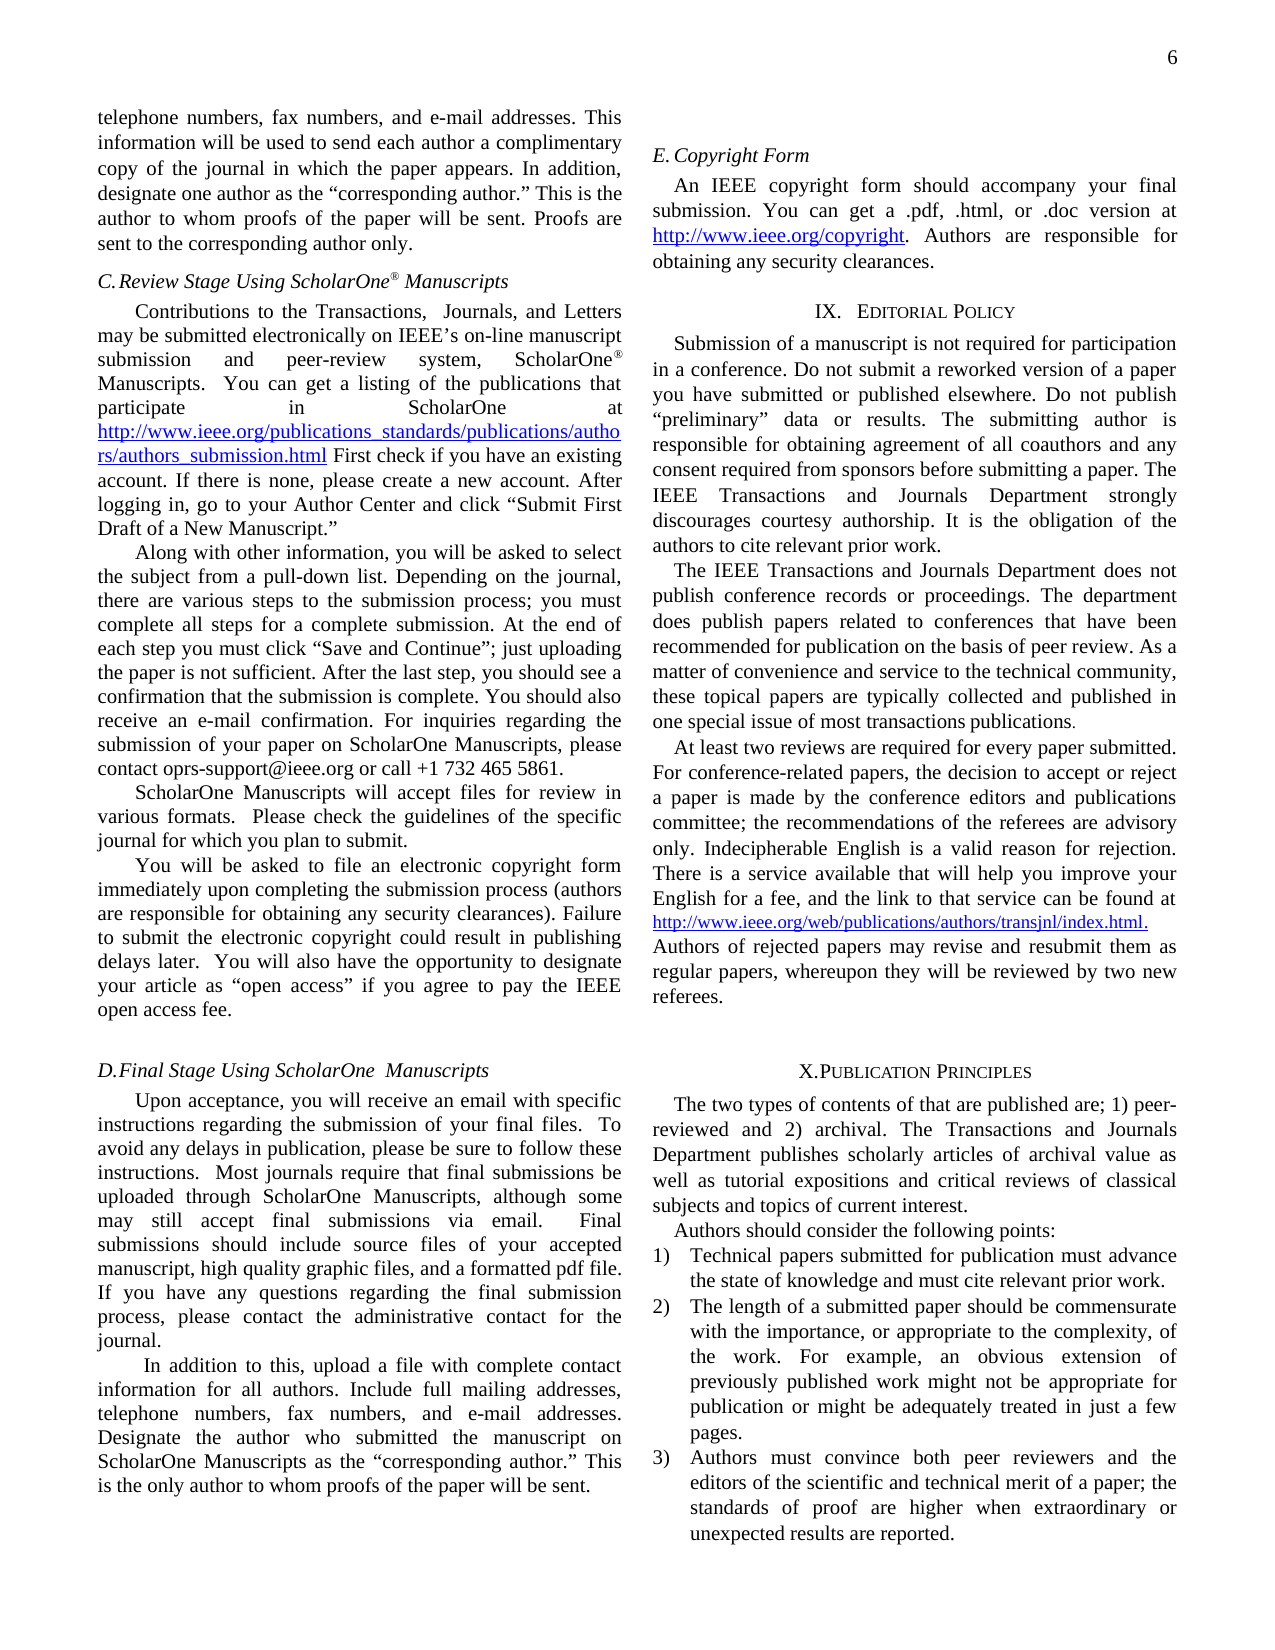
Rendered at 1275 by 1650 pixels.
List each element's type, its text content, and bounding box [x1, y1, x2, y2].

list Technical papers submitted for publication must advance the state of knowledge and must cite relevant prior work. [652, 1243, 1177, 1292]
text The two types of contents of that are published are; 1) peer-reviewed and 2) archival. The Transactions and Journals Department publishes scholarly articles of archival value as well as tutorial expositions and critical reviews of classical subjects and topics of current interest. [652, 1092, 1177, 1217]
text In addition to this, upload a file with complete contact information for all authors. Include full mailing addresses, telephone numbers, fax numbers, and e-mail addresses. Designate the author who submitted the manuscript on ScholarOne Manuscripts as the “corresponding author.” This is the only author to whom proofs of the paper will be sent. [97, 1352, 622, 1497]
list Authors must convince both peer reviewers and the editors of the scientific and technical merit of a paper; the standards of proof are higher when extraordinary or unexpected results are reported. [652, 1445, 1177, 1544]
text Along with other information, you will be asked to select the subject from a pull-down list. Depending on the journal, there are various steps to the submission process; you must complete all steps for a complete submission. At the end of each step you must click “Save and Continue”; just uploading the paper is not sufficient. After the last step, you should see a confirmation that the submission is complete. You should also receive an e-mail confirmation. For inquiries regarding the submission of your paper on ScholarOne Manuscripts, please contact oprs-support@ieee.org or call +1 732 465 5861. [97, 540, 622, 780]
subtitle Copyright Form [652, 143, 1177, 167]
list The length of a submitted paper should be commensurate with the importance, or appropriate to the complexity, of the work. For example, an obvious extension of previously published work might not be appropriate for publication or might be adequately treated in just a few pages. [652, 1293, 1177, 1444]
text Authors should consider the following points: [652, 1218, 1177, 1242]
subtitle Publication Principles [652, 1059, 1177, 1083]
text The IEEE Transactions and Journals Department does not publish conference records or proceedings. The department does publish papers related to conferences that have been recommended for publication on the basis of peer review. As a matter of convenience and service to the technical community, these topical papers are typically collected and published in one special issue of most transactions publications. [652, 558, 1177, 733]
text At least two reviews are required for every paper submitted. For conference-related papers, the decision to accept or reject a paper is made by the conference editors and publications committee; the recommendations of the referees are advisory only. Indecipherable English is a valid reason for rejection. There is a service available that will help you improve your English for a fee, and the link to that service can be found at http://www.ieee.org/web/publications/authors/transjnl/index.html. Authors of rejected papers may revise and resubmit them as regular papers, whereupon they will be reviewed by two new referees. [652, 734, 1177, 1008]
subtitle Final Stage Using ScholarOne Manuscripts [97, 1057, 622, 1082]
subtitle Editorial Policy [652, 299, 1177, 323]
text Upon acceptance, you will receive an email with specific instructions regarding the submission of your final files. To avoid any delays in publication, please be sure to follow these instructions. Most journals require that final submissions be uploaded through ScholarOne Manuscripts, although some may still accept final submissions via email. Final submissions should include source files of your accepted manuscript, high quality graphic files, and a formatted pdf file. If you have any questions regarding the final submission process, please contact the administrative contact for the journal. [97, 1088, 622, 1352]
text ScholarOne Manuscripts will accept files for review in various formats. Please check the guidelines of the specific journal for which you plan to submit. [97, 780, 622, 852]
subtitle Review Stage Using ScholarOne® Manuscripts [97, 269, 622, 293]
text An IEEE copyright form should accompany your final submission. You can get a .pdf, .html, or .doc version at http://www.ieee.org/copyright. Authors are responsible for obtaining any security clearances. [652, 173, 1177, 273]
text You will be asked to file an electronic copyright form immediately upon completing the submission process (authors are responsible for obtaining any security clearances). Failure to submit the electronic copyright could result in publishing delays later. You will also have the opportunity to designate your article as “open access” if you agree to pay the IEEE open access fee. [97, 852, 622, 1021]
text Submission of a manuscript is not required for participation in a conference. Do not submit a reworked version of a paper you have submitted or published elsewhere. Do not publish “preliminary” data or results. The submitting author is responsible for obtaining agreement of all coauthors and any consent required from sponsors before submitting a paper. The IEEE Transactions and Journals Department strongly discourages courtesy authorship. It is the obligation of the authors to cite relevant prior work. [652, 331, 1177, 557]
text Contributions to the Transactions, Journals, and Letters may be submitted electronically on IEEE’s on-line manuscript submission and peer-review system, ScholarOne® Manuscripts. You can get a listing of the publications that participate in ScholarOne at http://www.ieee.org/publications_standards/publications/authors/authors_submission.html First check if you have an existing account. If there is none, please create a new account. After logging in, go to your Author Center and click “Submit First Draft of a New Manuscript.” [97, 299, 622, 540]
